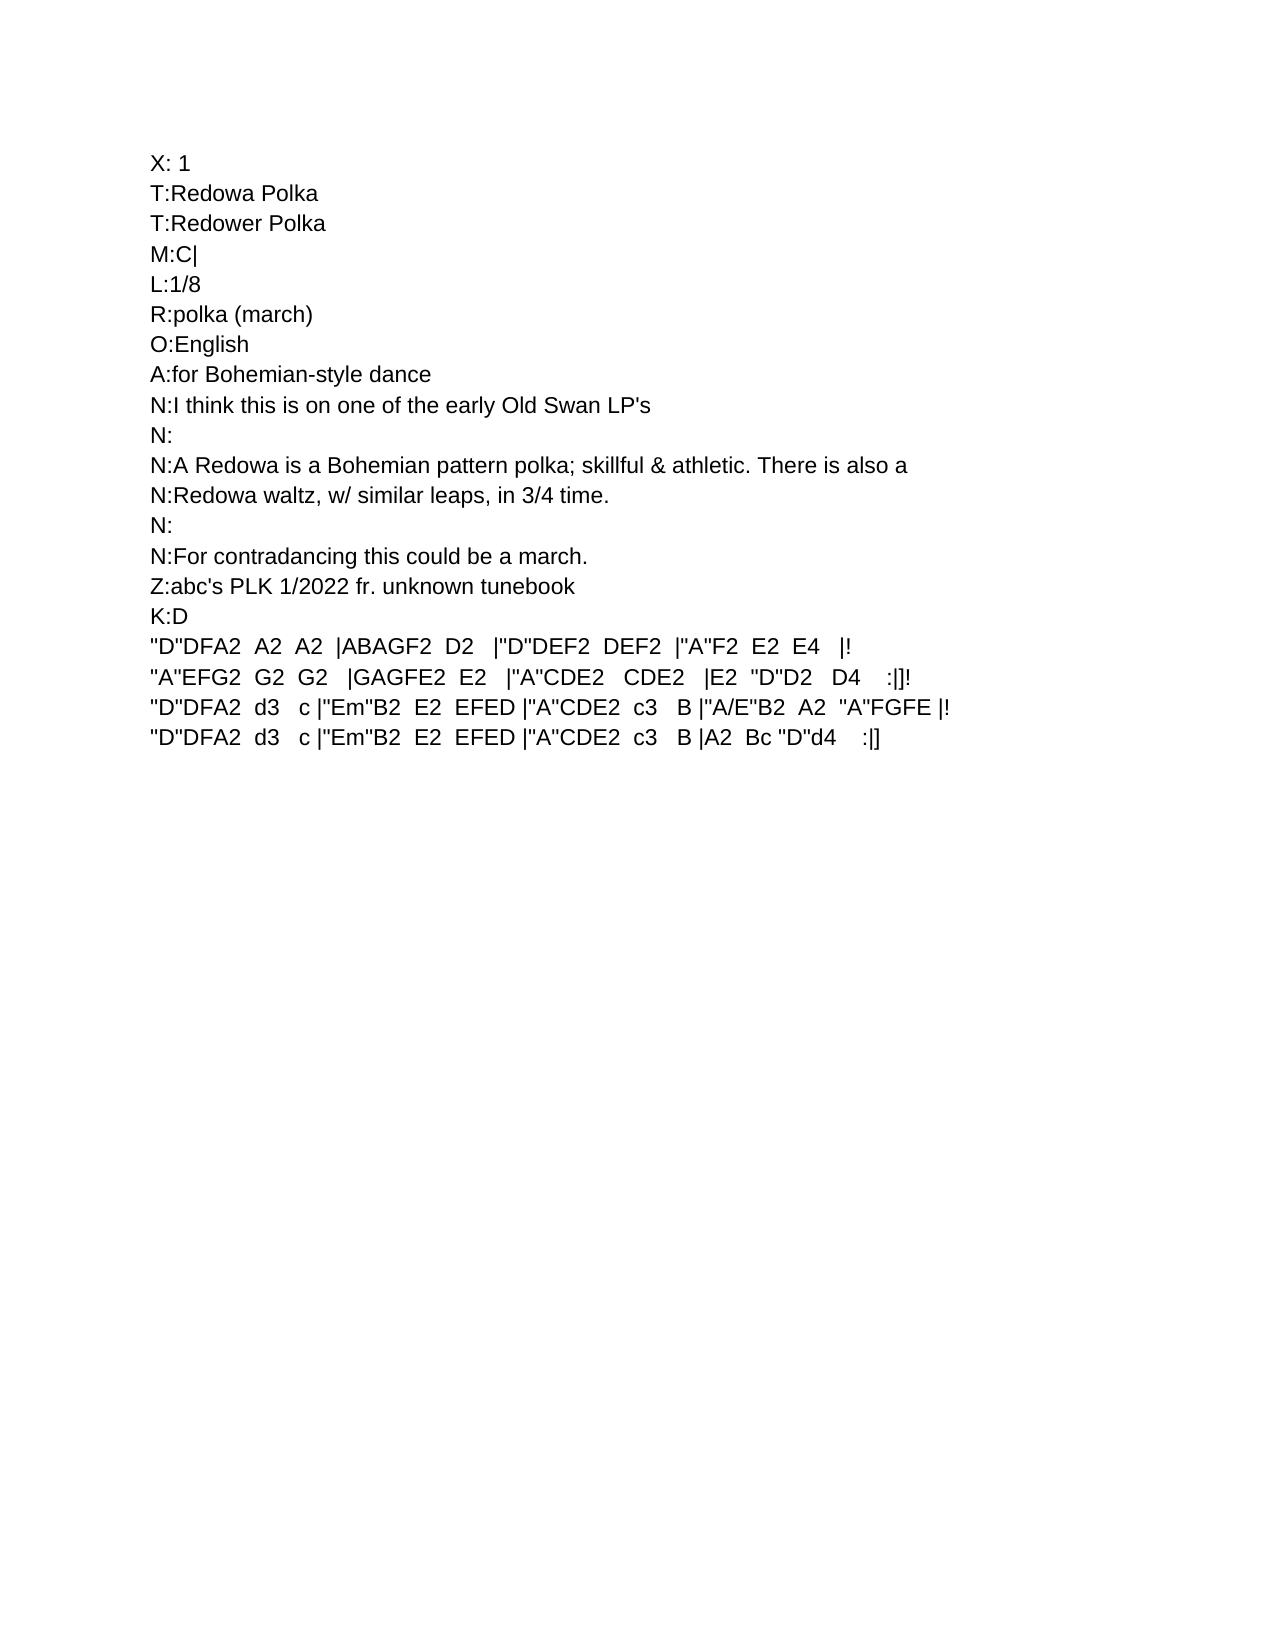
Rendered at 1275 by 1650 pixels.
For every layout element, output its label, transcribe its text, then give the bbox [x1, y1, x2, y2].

text "D"DFA2 d3 c |"Em"B2 E2 EFED |"A"CDE2 c3 B |A2 Bc "D"d4 :|] [150, 724, 1125, 750]
text T:Redowa Polka [150, 180, 1125, 207]
text "D"DFA2 A2 A2 |ABAGF2 D2 |"D"DEF2 DEF2 |"A"F2 E2 E4 |! [150, 633, 1125, 660]
text N:A Redowa is a Bohemian pattern polka; skillful & athletic. There is also a [150, 452, 1125, 478]
text K:D [150, 603, 1125, 629]
text M:C| [150, 241, 1125, 267]
text N:I think this is on one of the early Old Swan LP's [150, 392, 1125, 418]
text "A"EFG2 G2 G2 |GAGFE2 E2 |"A"CDE2 CDE2 |E2 "D"D2 D4 :|]! [150, 663, 1125, 690]
text O:English [150, 331, 1125, 358]
text N:Redowa waltz, w/ similar leaps, in 3/4 time. [150, 482, 1125, 509]
text T:Redower Polka [150, 210, 1125, 237]
text R:polka (march) [150, 301, 1125, 327]
text A:for Bohemian-style dance [150, 361, 1125, 388]
text X: 1 [150, 150, 1125, 176]
text "D"DFA2 d3 c |"Em"B2 E2 EFED |"A"CDE2 c3 B |"A/E"B2 A2 "A"FGFE |! [150, 694, 1125, 720]
text N: [150, 422, 1125, 448]
text N: [150, 512, 1125, 539]
text L:1/8 [150, 271, 1125, 297]
text Z:abc's PLK 1/2022 fr. unknown tunebook [150, 573, 1125, 599]
text N:For contradancing this could be a march. [150, 543, 1125, 569]
